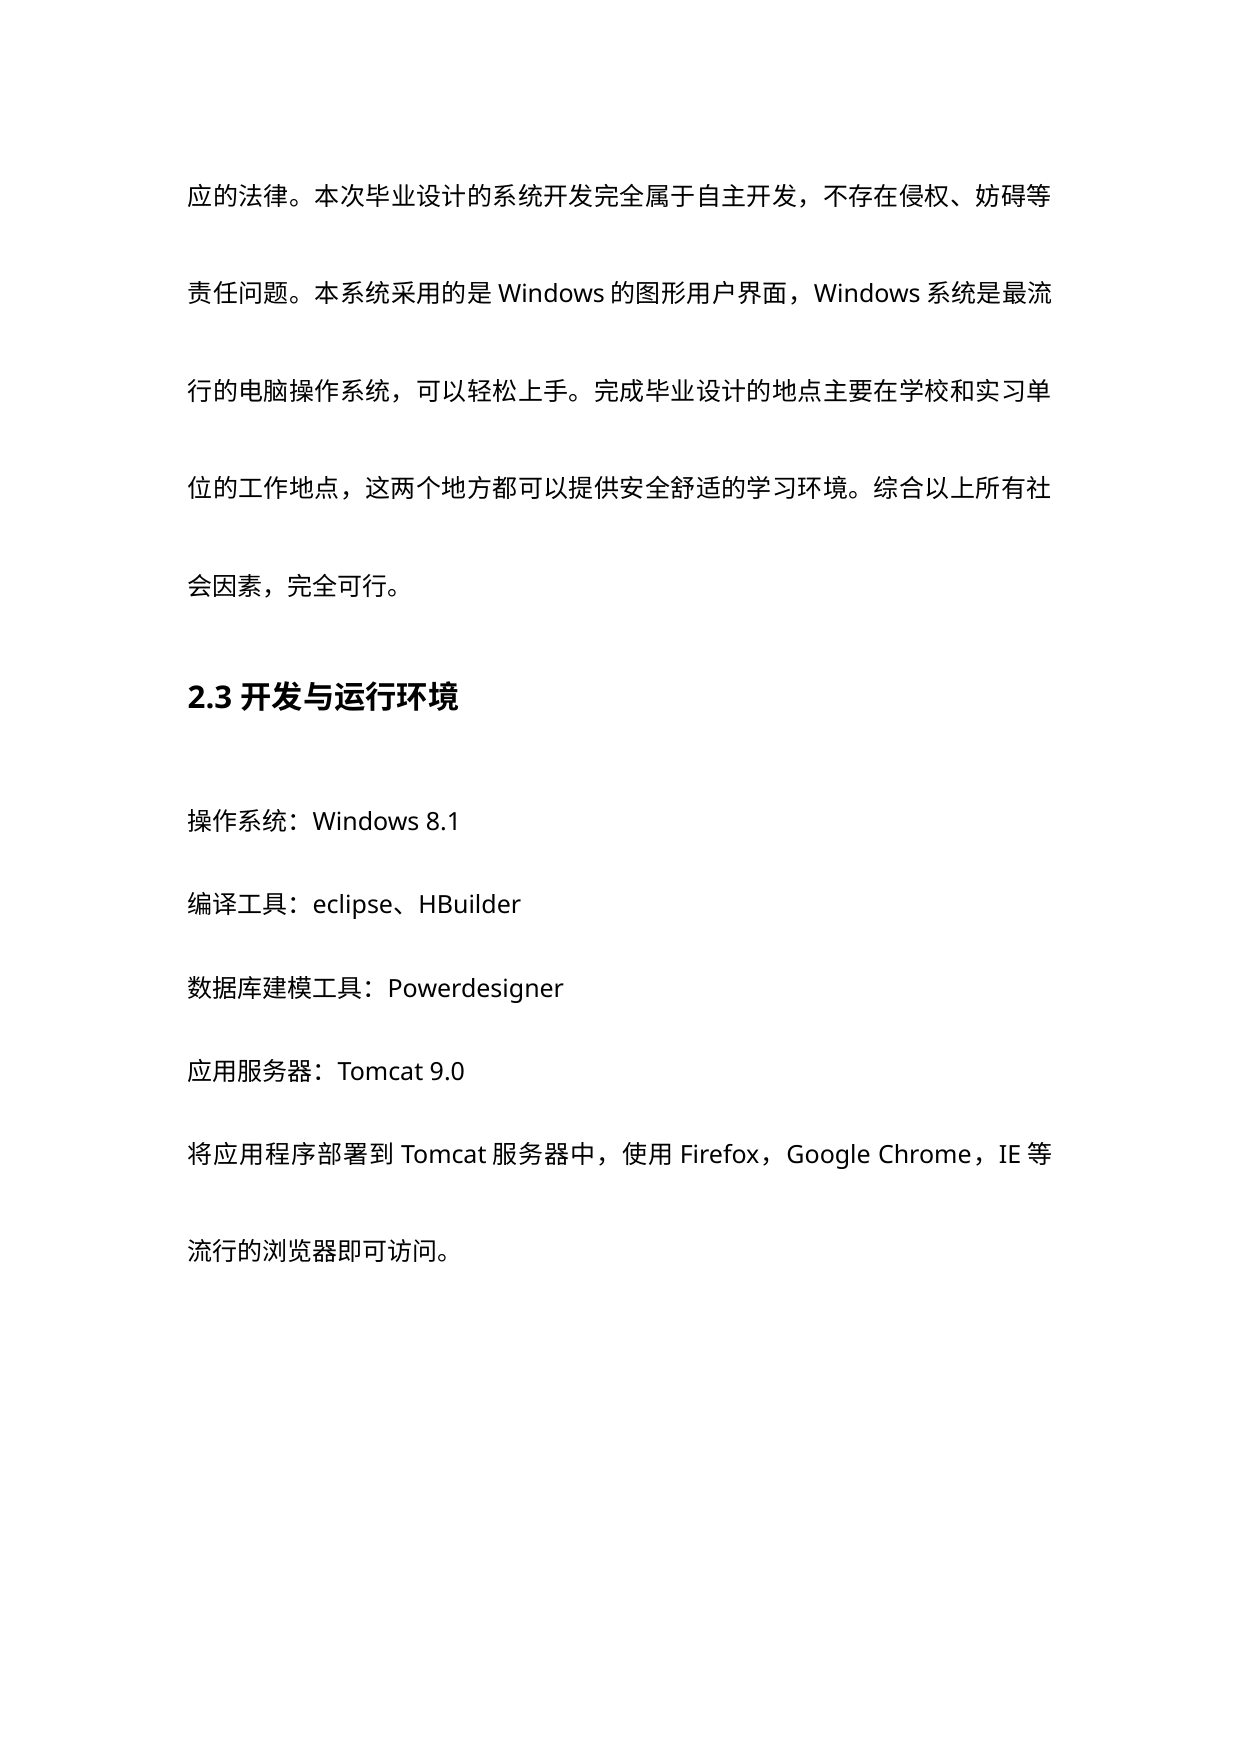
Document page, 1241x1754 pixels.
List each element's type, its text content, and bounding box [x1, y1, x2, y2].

subtitle 2.3 开发与运行环境 [187, 662, 1053, 727]
text 编译工具：eclipse、HBuilder [187, 871, 1053, 936]
text 应用服务器：Tomcat 9.0 [187, 1037, 1053, 1102]
text 操作系统：Windows 8.1 [187, 787, 1053, 852]
text 将应用程序部署到Tomcat服务器中，使用Firefox，Google Chrome，IE等流行的浏览器即可访问。 [187, 1120, 1053, 1282]
text 数据库建模工具：Powerdesigner [187, 954, 1053, 1019]
